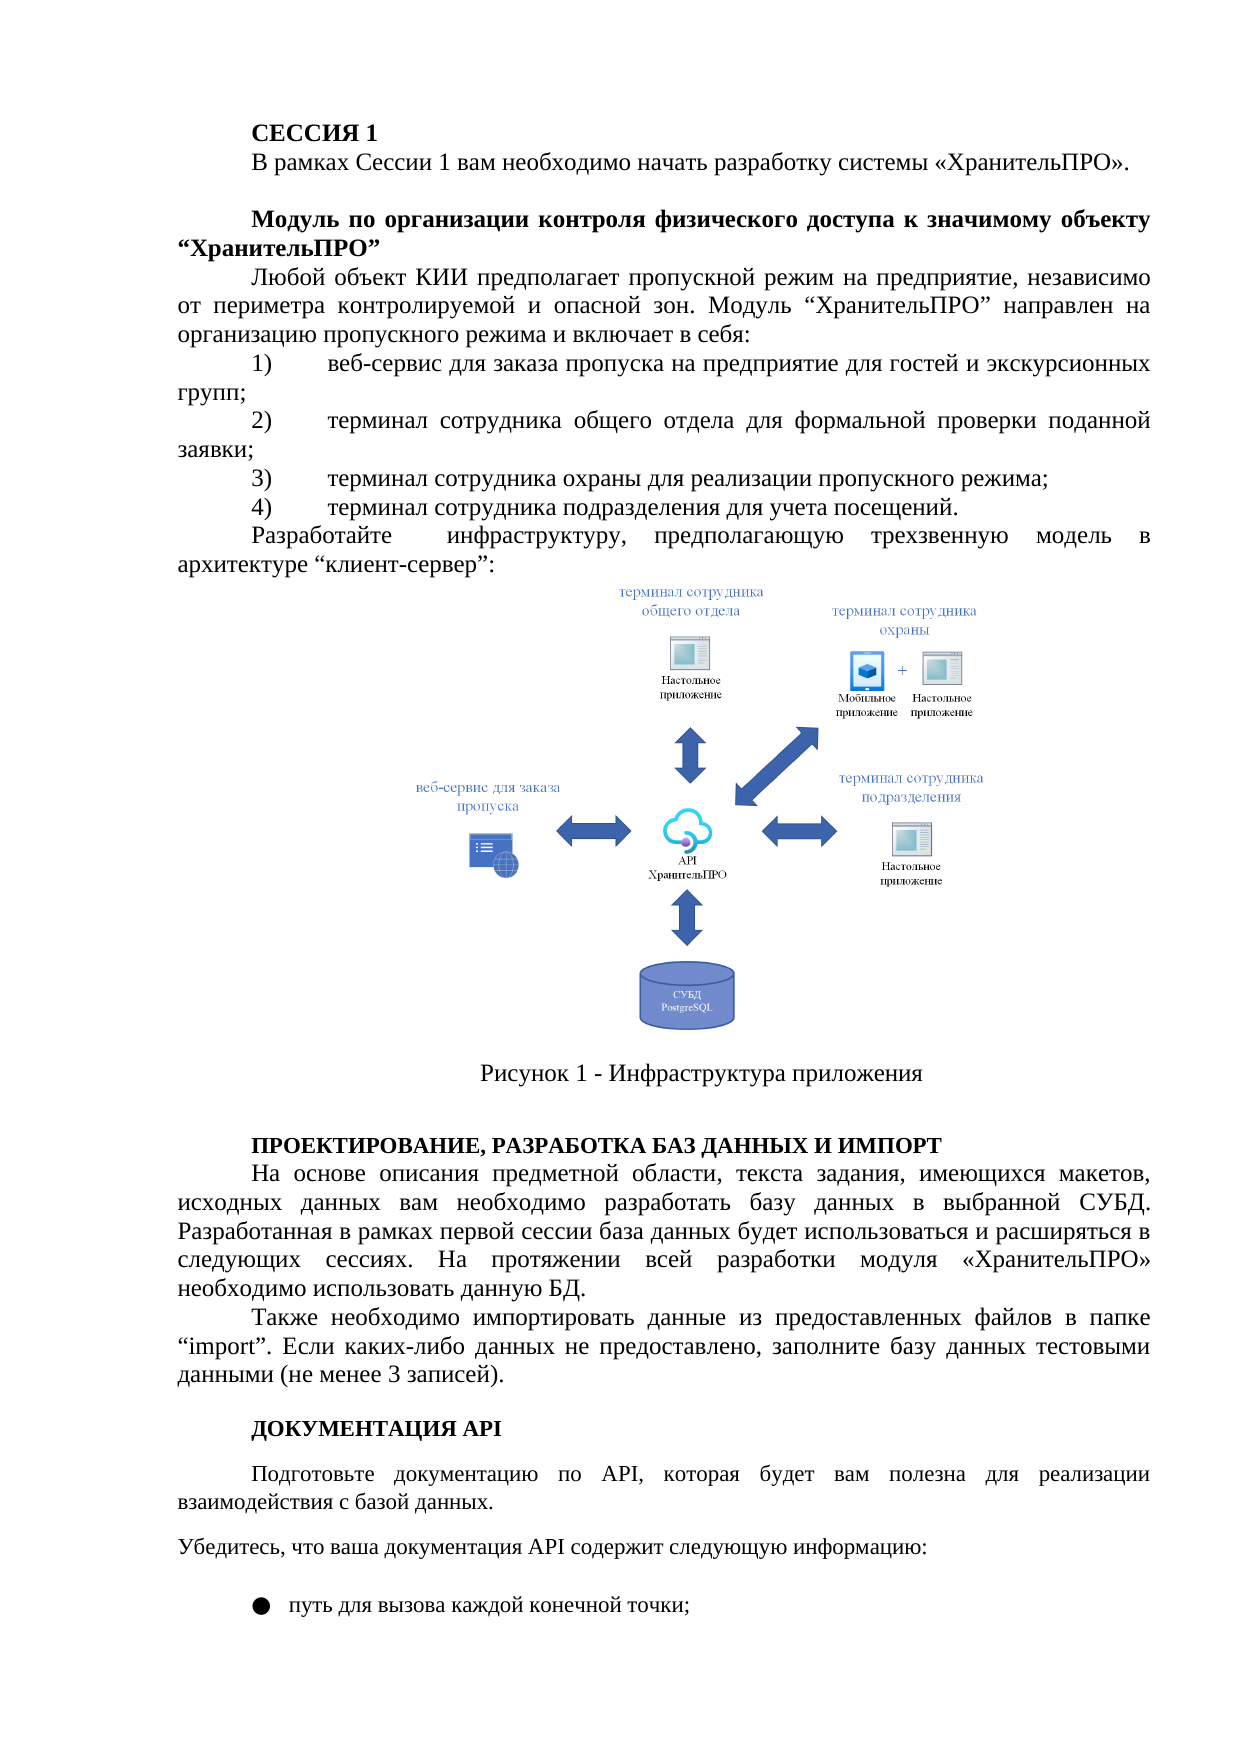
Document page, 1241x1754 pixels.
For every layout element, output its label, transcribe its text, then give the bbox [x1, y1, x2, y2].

title Модуль по организации контроля физического доступа к значимому объекту “ХранительПРО” [177, 204, 1152, 262]
text Разработайте инфраструктуру, предполагающую трехзвенную модель в архитектуре “клиент-сервер”: [177, 521, 1152, 578]
text ПРОЕКТИРОВАНИЕ, РАЗРАБОТКА БАЗ ДАННЫХ И ИМПОРТ [177, 1132, 1156, 1158]
text Рисунок 1 - Инфраструктура приложения [177, 1058, 1152, 1087]
title СЕССИЯ 1 [177, 118, 1152, 147]
picture [407, 578, 996, 1030]
text Также необходимо импортировать данные из предоставленных файлов в папке “import”. Если каких-либо данных не предоставлено, заполните базу данных тестовыми данными (не менее 3 записей). [177, 1302, 1152, 1388]
list путь для вызова каждой конечной точки; [251, 1578, 1152, 1625]
list терминал сотрудника общего отдела для формальной проверки поданной заявки; [177, 406, 1152, 463]
text Подготовьте документацию по API, которая будет вам полезна для реализации взаимодействия с базой данных. [177, 1460, 1152, 1514]
text ДОКУМЕНТАЦИЯ API [177, 1414, 1152, 1441]
list веб-сервис для заказа пропуска на предприятие для гостей и экскурсионных групп; [177, 348, 1152, 406]
text Убедитесь, что ваша документация API содержит следующую информацию: [177, 1533, 1152, 1559]
list терминал сотрудника охраны для реализации пропускного режима; [177, 463, 1152, 492]
text На основе описания предметной области, текста задания, имеющихся макетов, исходных данных вам необходимо разработать базу данных в выбранной СУБД. Разработанная в рамках первой сессии база данных будет использоваться и расширяться в следующих сессиях. На протяжении всей разработки модуля «ХранительПРО» необходимо использовать данную БД. [177, 1158, 1152, 1302]
title В рамках Сессии 1 вам необходимо начать разработку системы «ХранительПРО». [177, 147, 1152, 176]
text Любой объект КИИ предполагает пропускной режим на предприятие, независимо от периметра контролируемой и опасной зон. Модуль “ХранительПРО” направлен на организацию пропускного режима и включает в себя: [177, 262, 1152, 348]
list терминал сотрудника подразделения для учета посещений. [177, 492, 1152, 521]
